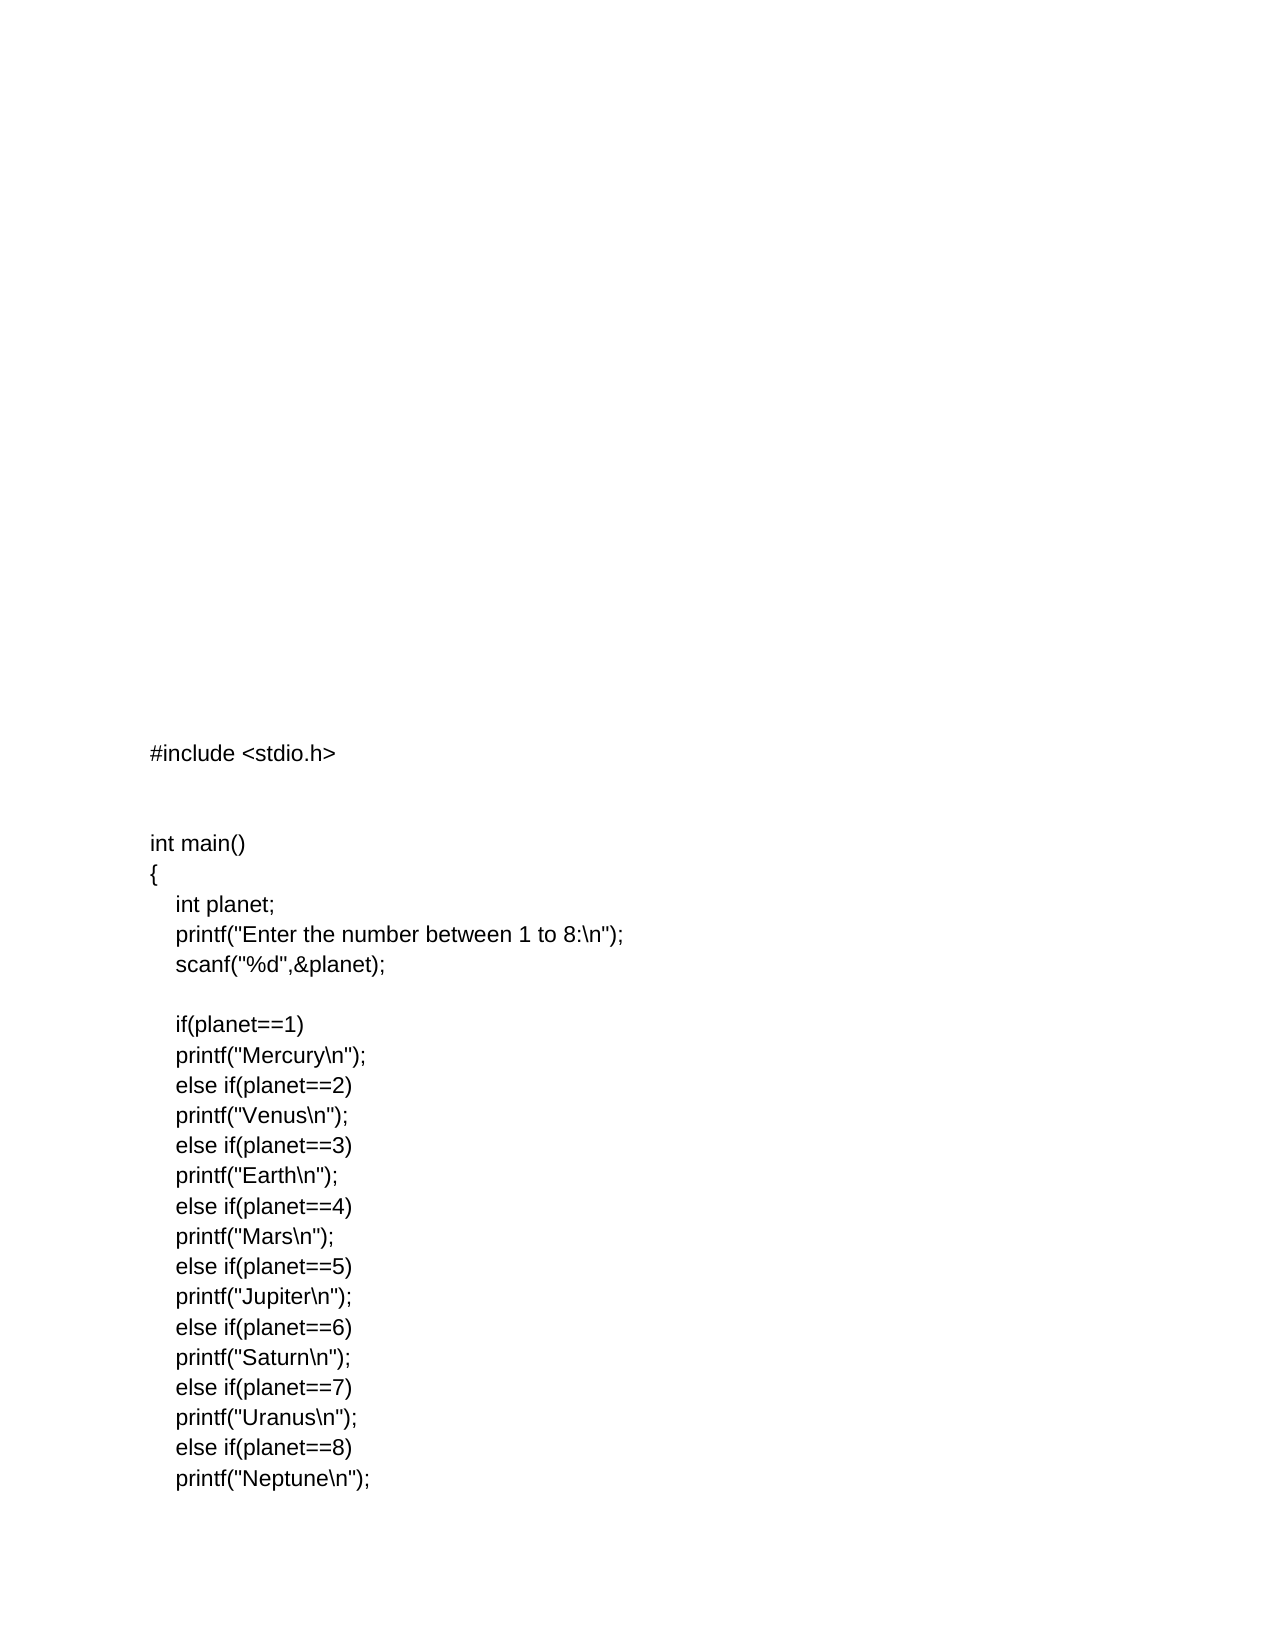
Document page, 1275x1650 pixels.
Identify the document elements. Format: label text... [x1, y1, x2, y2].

text else if(planet==7) [150, 1374, 1125, 1400]
text else if(planet==5) [150, 1253, 1125, 1279]
text printf("Venus\n"); [150, 1102, 1125, 1128]
text printf("Jupiter\n"); [150, 1283, 1125, 1310]
text printf("Mercury\n"); [150, 1042, 1125, 1068]
text else if(planet==6) [150, 1313, 1125, 1340]
text printf("Mars\n"); [150, 1223, 1125, 1249]
text printf("Earth\n"); [150, 1162, 1125, 1189]
text if(planet==1) [150, 1011, 1125, 1038]
text scanf("%d",&planet); [150, 951, 1125, 977]
text printf("Neptune\n"); [150, 1464, 1125, 1491]
text else if(planet==2) [150, 1072, 1125, 1098]
text int planet; [150, 891, 1125, 917]
text else if(planet==8) [150, 1434, 1125, 1461]
text int main() [150, 830, 1125, 857]
text printf("Saturn\n"); [150, 1344, 1125, 1370]
text else if(planet==4) [150, 1193, 1125, 1219]
text printf("Uranus\n"); [150, 1404, 1125, 1431]
text printf("Enter the number between 1 to 8:\n"); [150, 921, 1125, 947]
text { [150, 860, 1125, 887]
text else if(planet==3) [150, 1132, 1125, 1159]
text #include <stdio.h> [150, 739, 1125, 766]
